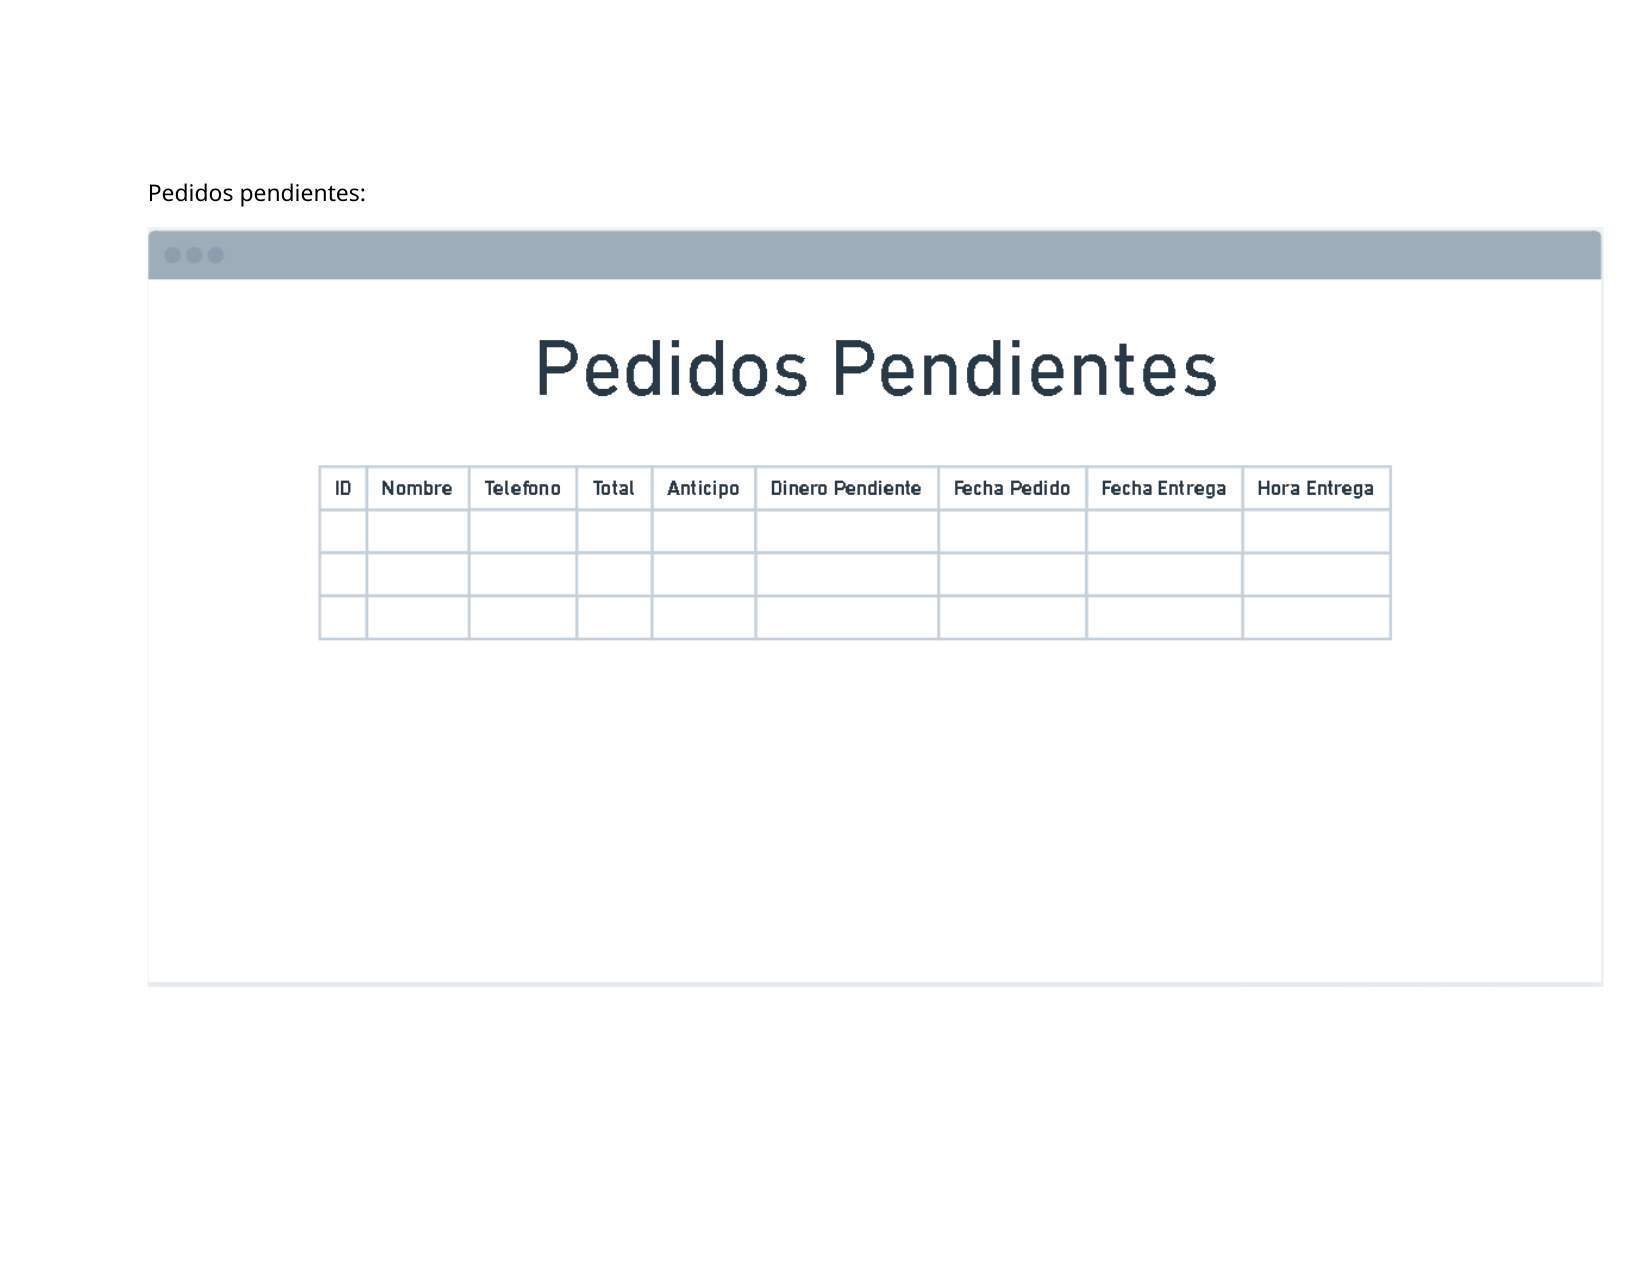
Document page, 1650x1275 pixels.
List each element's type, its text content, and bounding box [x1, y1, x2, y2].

text Pedidos pendientes: [148, 177, 1502, 208]
picture [147, 227, 1604, 987]
